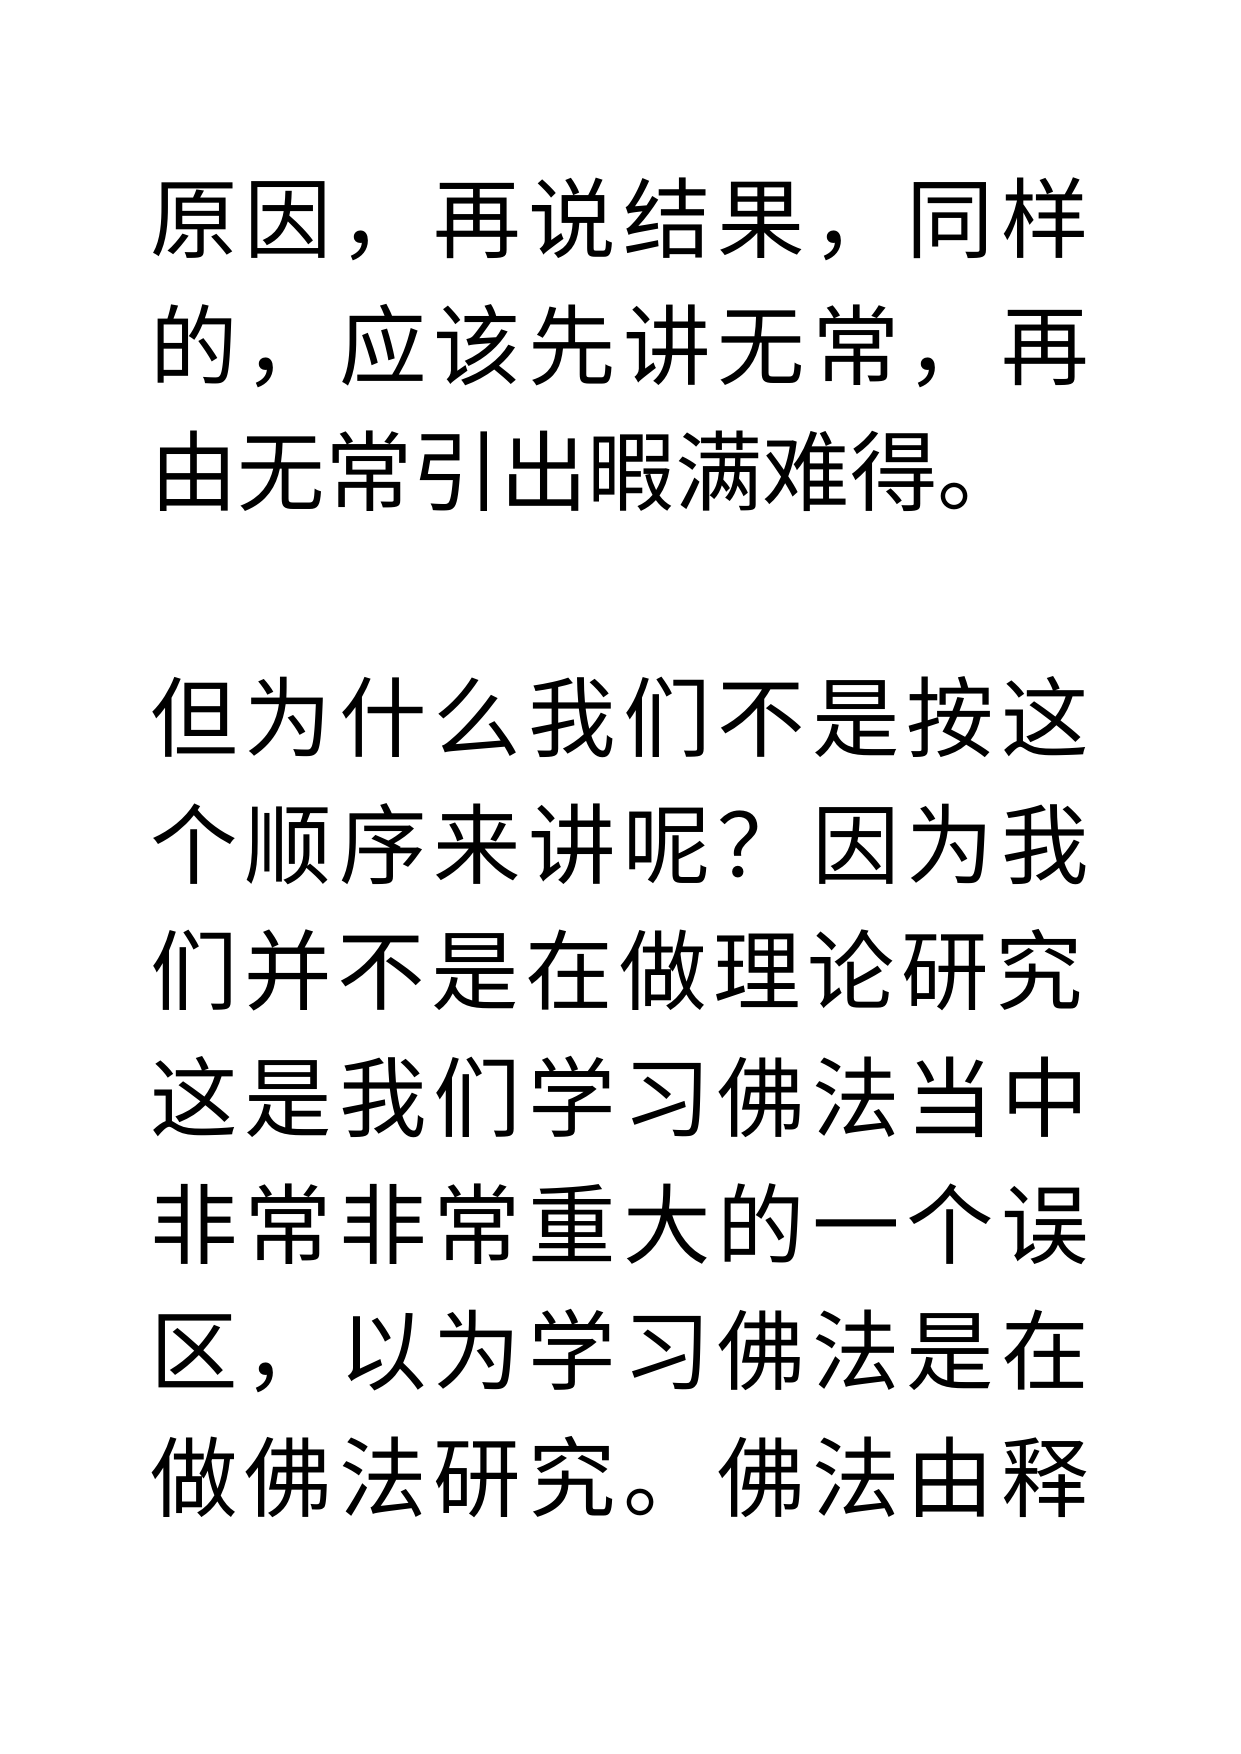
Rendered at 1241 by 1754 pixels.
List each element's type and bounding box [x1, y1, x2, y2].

text [150, 150, 1090, 530]
text [150, 649, 1090, 1536]
